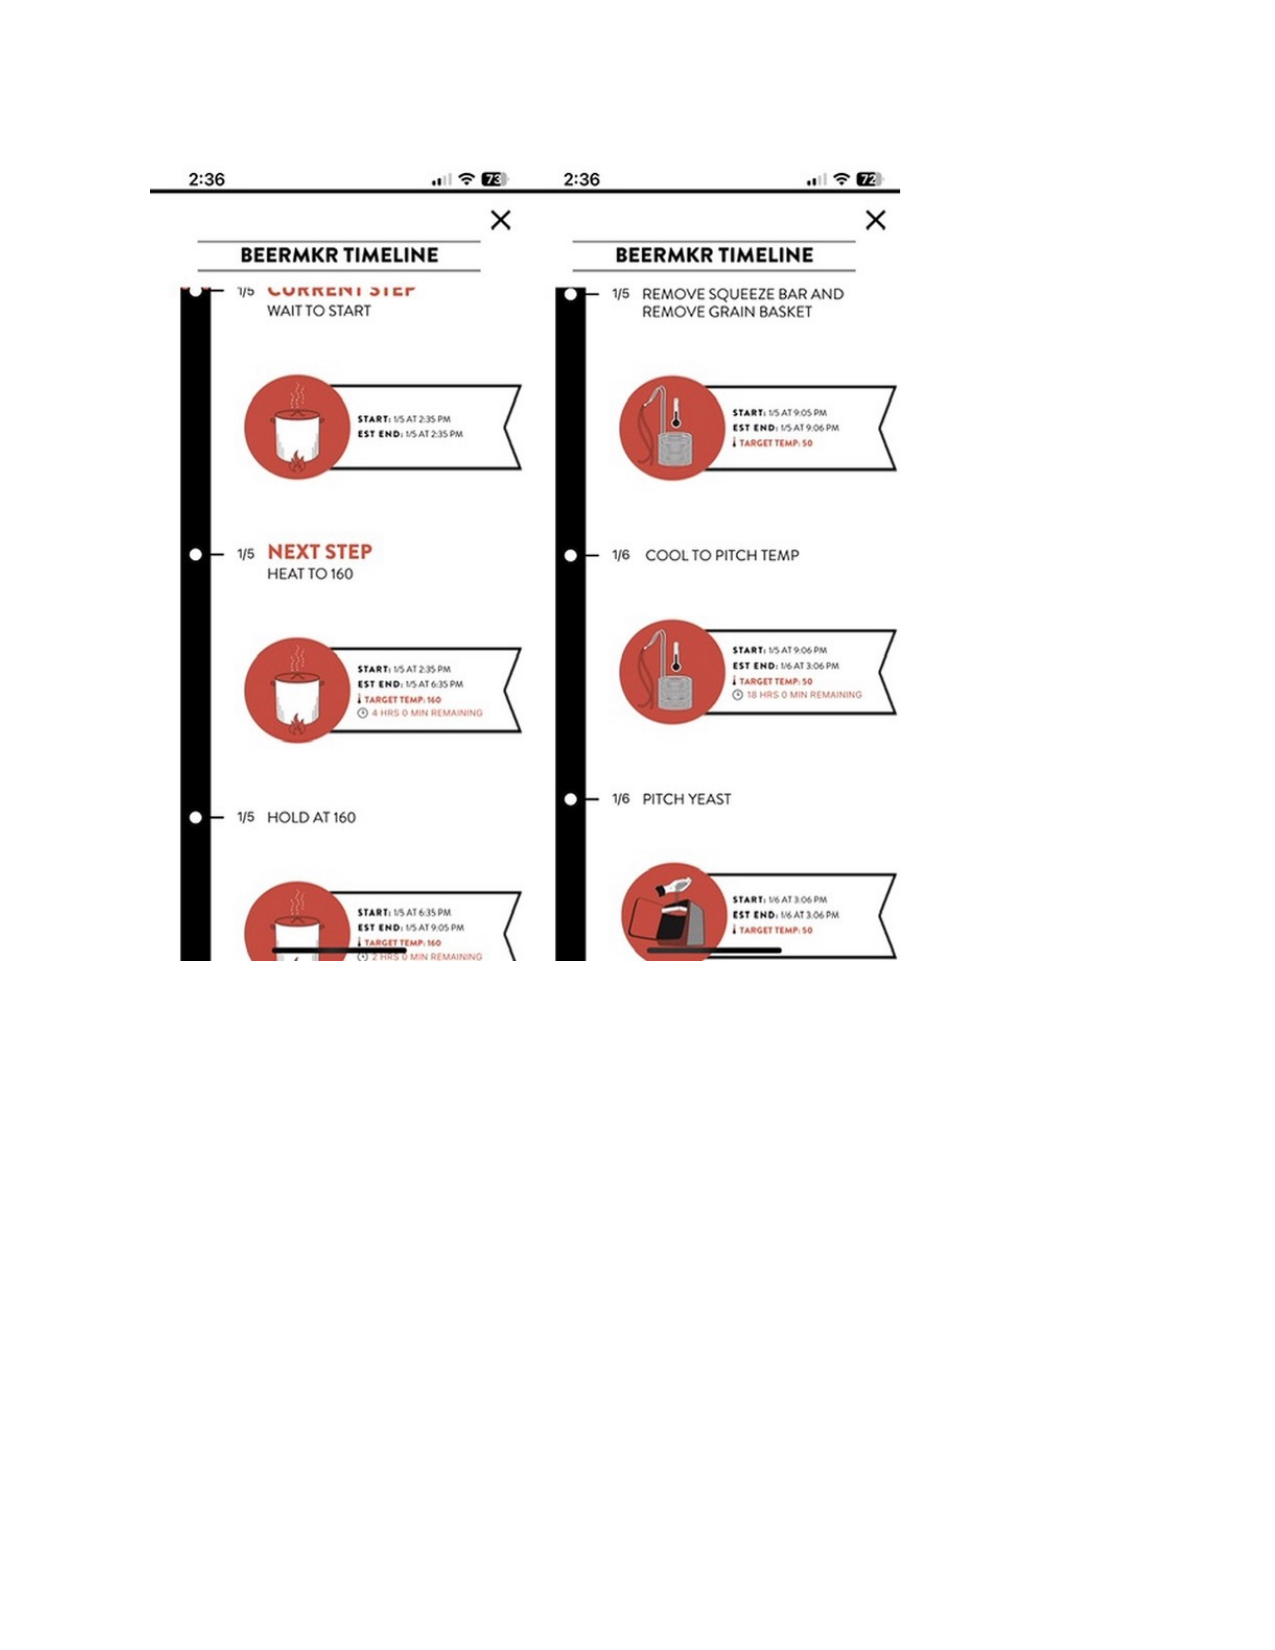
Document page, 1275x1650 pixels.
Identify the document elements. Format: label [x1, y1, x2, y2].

picture [150, 150, 901, 961]
